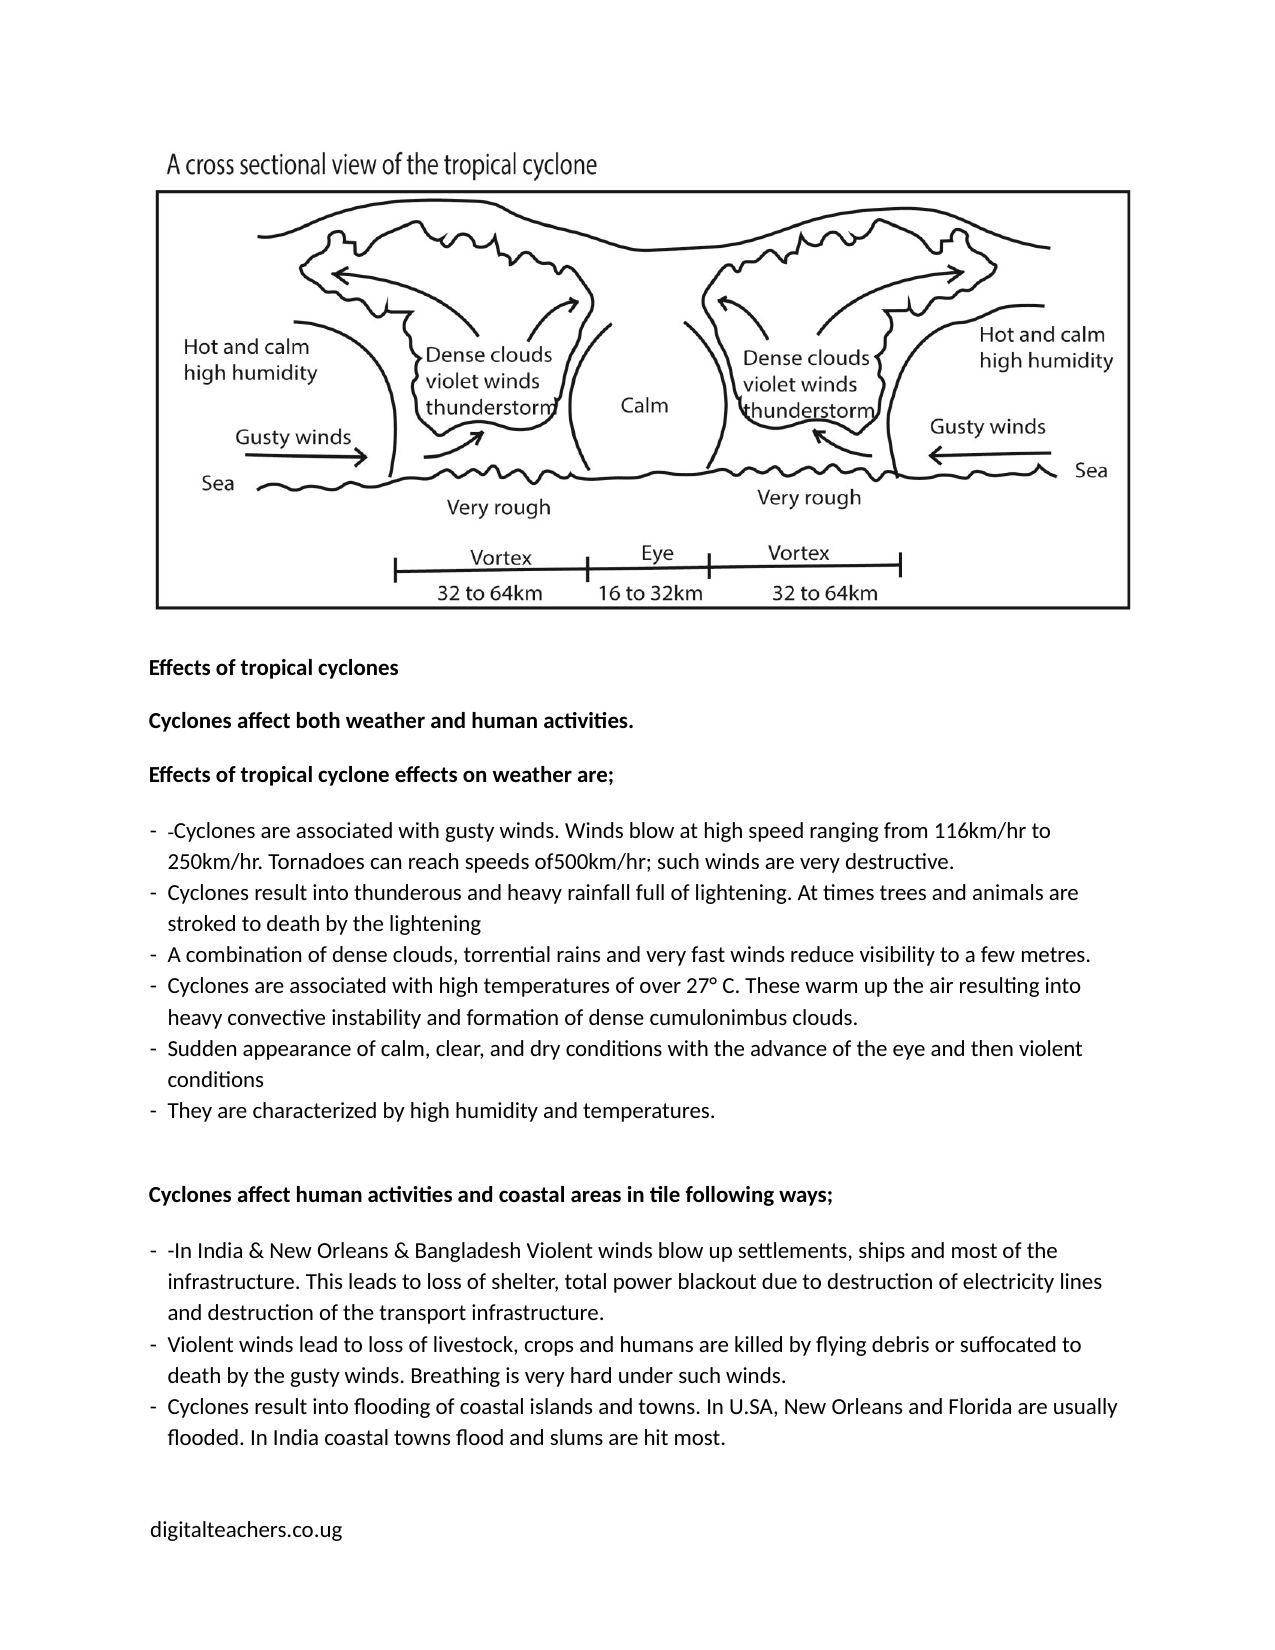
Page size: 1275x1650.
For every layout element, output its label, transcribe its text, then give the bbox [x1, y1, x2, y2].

text Effects of tropical cyclones [148, 653, 1130, 681]
list Cyclones are associated with high temperatures of over 27° C. These warm up the air resulting into heavy convective instability and formation of dense cumulonimbus clouds. [149, 972, 1125, 1031]
subtitle Effects of tropical cyclone effects on weather are; [148, 760, 1130, 788]
list Cyclones result into thunderous and heavy rainfall full of lightening. At times trees and animals are stroked to death by the lightening [149, 878, 1125, 937]
list Sudden appearance of calm, clear, and dry conditions with the advance of the eye and then violent conditions [149, 1034, 1125, 1093]
subtitle Cyclones affect human activities and coastal areas in tile following ways; [148, 1180, 1130, 1208]
list They are characterized by high humidity and temperatures. [149, 1096, 1125, 1124]
list Violent winds lead to loss of livestock, crops and humans are killed by flying debris or suffocated to death by the gusty winds. Breathing is very hard under such winds. [149, 1330, 1125, 1389]
text Cyclones affect both weather and human activities. [148, 706, 1130, 734]
list A combination of dense clouds, torrential rains and very fast winds reduce visibility to a few metres. [149, 941, 1125, 969]
list -Cyclones are associated with gusty winds. Winds blow at high speed ranging from 116km/hr to 250km/hr. Tornadoes can reach speeds of500km/hr; such winds are very destructive. [149, 816, 1125, 875]
picture [155, 148, 1131, 610]
list Cyclones result into flooding of coastal islands and towns. In U.SA, New Orleans and Florida are usually flooded. In India coastal towns flood and slums are hit most. [149, 1392, 1125, 1451]
list -In India & New Orleans & Bangladesh Violent winds blow up settlements, ships and most of the infrastructure. This leads to loss of shelter, total power blackout due to destruction of electricity lines and destruction of the transport infrastructure. [149, 1236, 1125, 1326]
